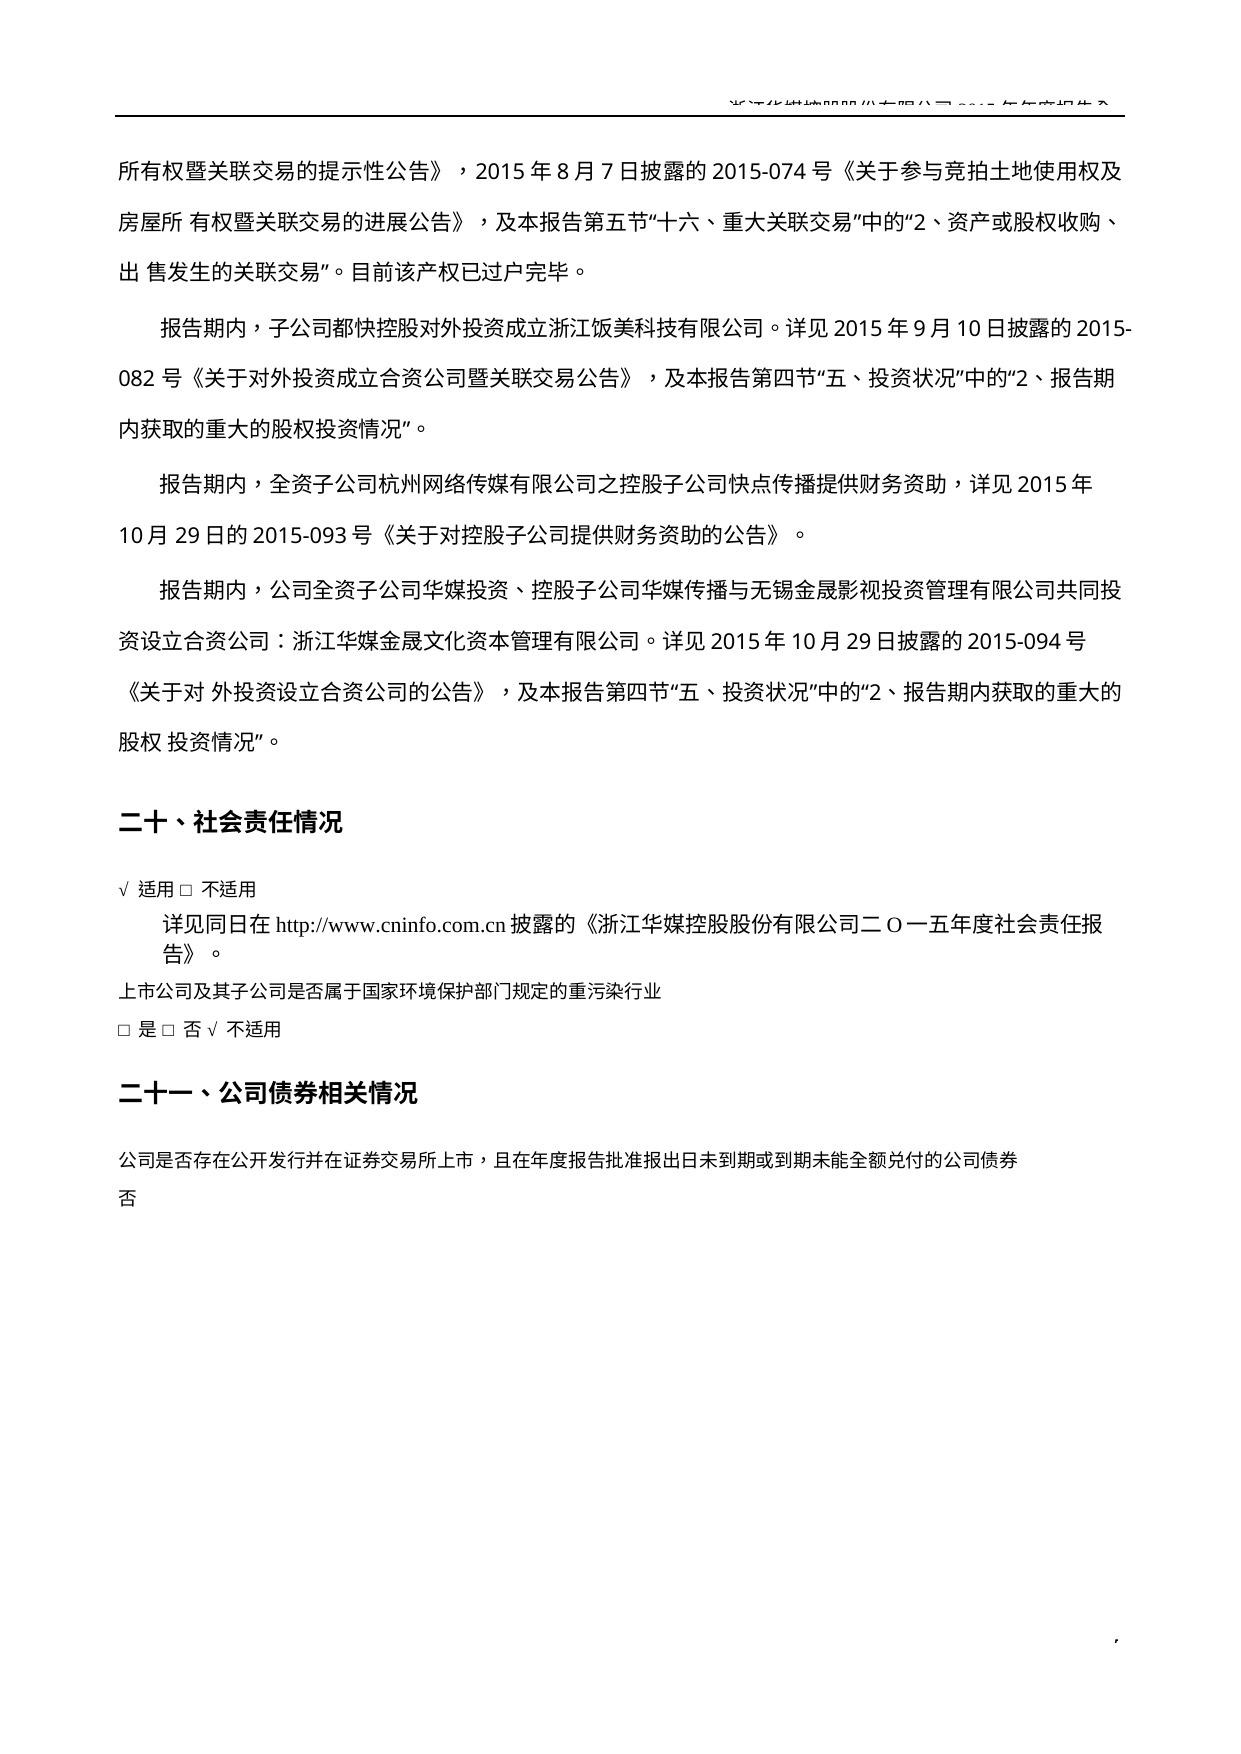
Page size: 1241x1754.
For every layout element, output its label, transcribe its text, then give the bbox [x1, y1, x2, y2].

text 所有权暨关联交易的提示性公告》，2015年8月7日披露的2015-074号《关于参与竞拍土地使用权及房屋所 有权暨关联交易的进展公告》，及本报告第五节“十六、重大关联交易”中的“2、资产或股权收购、出 售发生的关联交易”。目前该产权已过户完毕。 [118, 156, 1123, 287]
text 上市公司及其子公司是否属于国家环境保护部门规定的重污染行业 [118, 978, 1144, 1004]
subtitle 二十、社会责任情况 [118, 804, 1144, 838]
text 报告期内，公司全资子公司华媒投资、控股子公司华媒传播与无锡金晟影视投资管理有限公司共同投 资设立合资公司：浙江华媒金晟文化资本管理有限公司。详见2015年10月29日披露的2015-094号《关于对 外投资设立合资公司的公告》，及本报告第四节“五、投资状况”中的“2、报告期内获取的重大的股权 投资情况”。 [118, 575, 1122, 757]
text 报告期内，子公司都快控股对外投资成立浙江饭美科技有限公司。详见2015年9月10日披露的2015-082 号《关于对外投资成立合资公司暨关联交易公告》，及本报告第四节“五、投资状况”中的“2、报告期 内获取的重大的股权投资情况”。 [118, 313, 1134, 444]
text 公司是否存在公开发行并在证券交易所上市，且在年度报告批准报出日未到期或到期未能全额兑付的公司债券 否 [118, 1147, 1020, 1210]
text √ 适用 □ 不适用 [118, 876, 1144, 902]
text 详见同日在http://www.cninfo.com.cn披露的《浙江华媒控股股份有限公司二O一五年度社会责任报告》。 [162, 909, 1144, 969]
subtitle 二十一、公司债券相关情况 [118, 1075, 1144, 1109]
text □ 是 □ 否 √ 不适用 [118, 1016, 1144, 1041]
text 报告期内，全资子公司杭州网络传媒有限公司之控股子公司快点传播提供财务资助，详见2015年10月 29日的2015-093号《关于对控股子公司提供财务资助的公告》。 [118, 469, 1122, 550]
